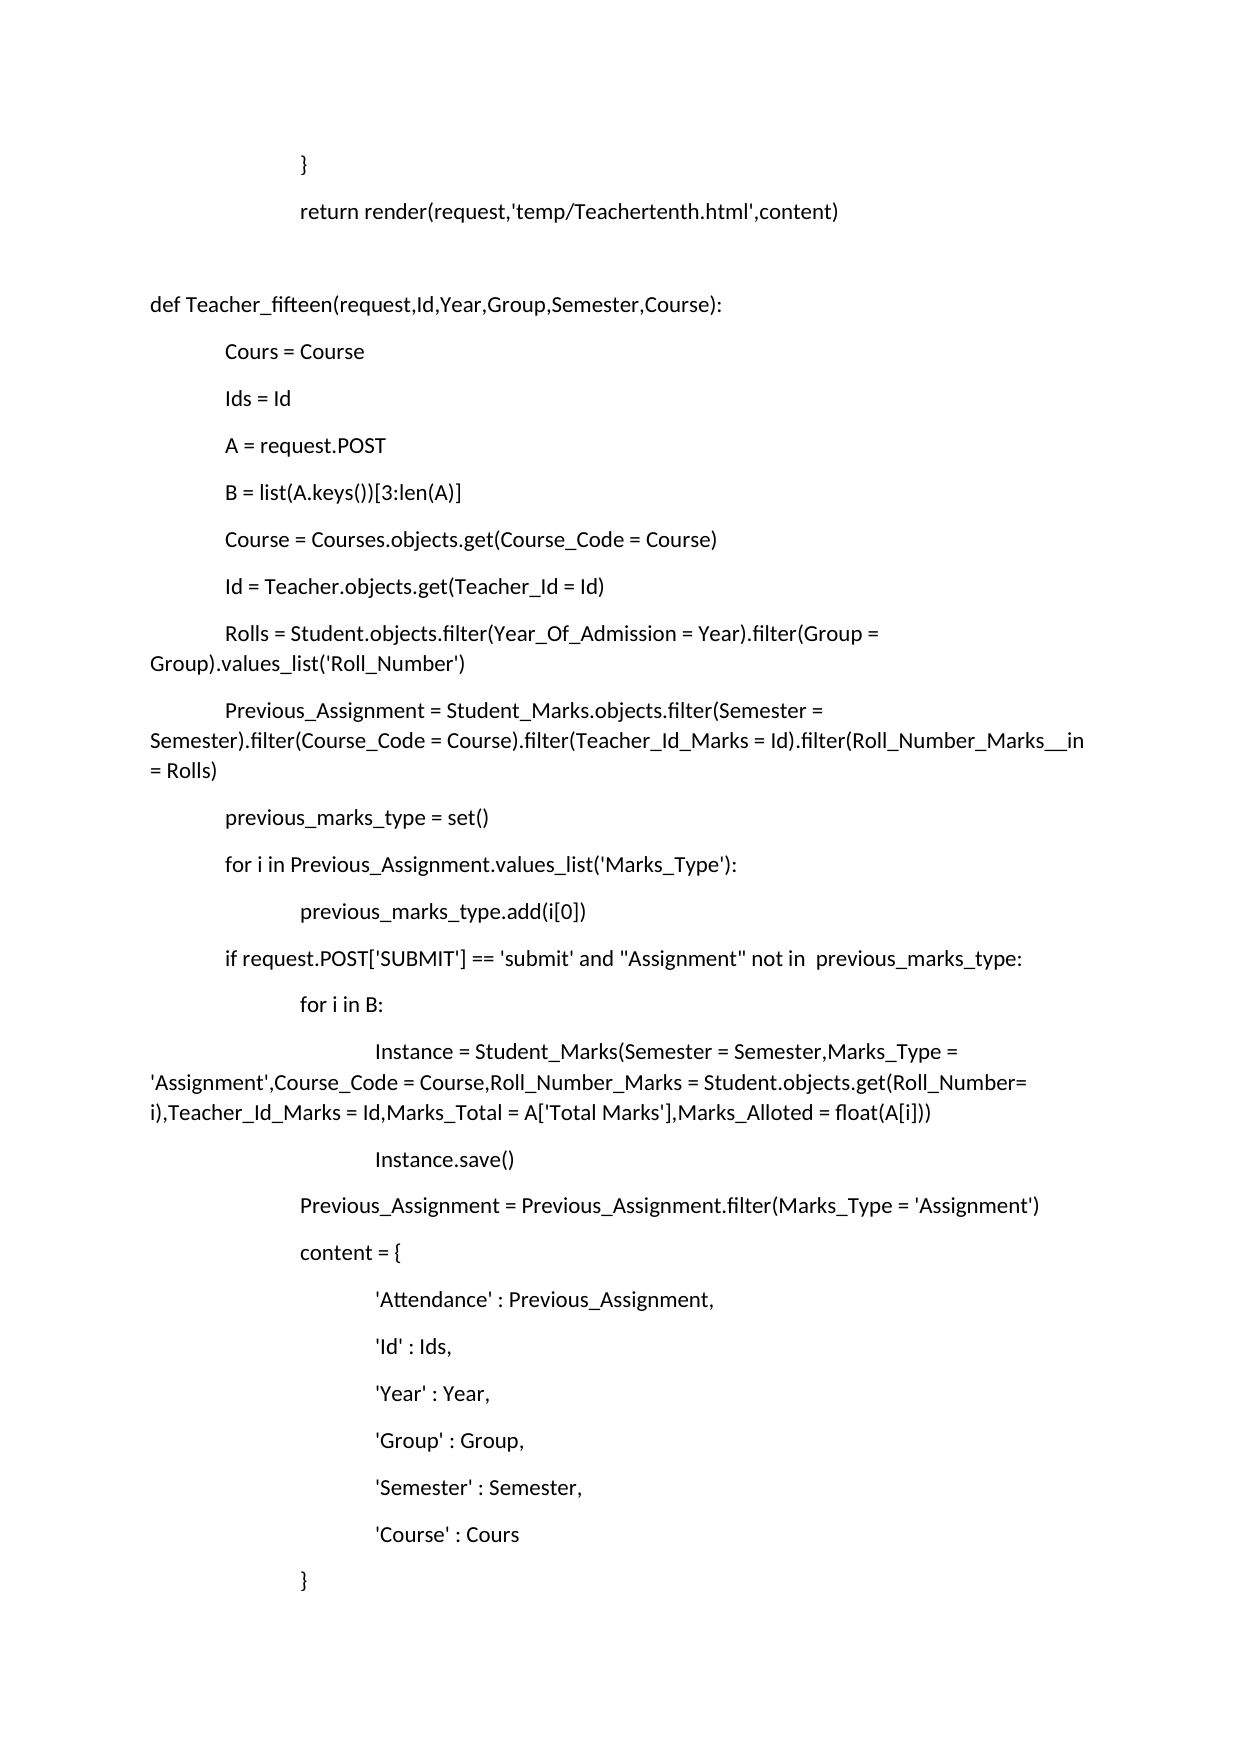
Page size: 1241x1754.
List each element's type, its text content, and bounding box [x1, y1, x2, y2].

text for i in B: [150, 991, 1090, 1019]
text previous_marks_type.add(i[0]) [150, 897, 1090, 925]
text if request.POST['SUBMIT'] == 'submit' and "Assignment" not in previous_marks_type: [150, 944, 1090, 972]
text 'Attendance' : Previous_Assignment, [150, 1285, 1090, 1313]
text content = { [150, 1238, 1090, 1267]
text } [150, 150, 1090, 178]
text 'Year' : Year, [150, 1379, 1090, 1407]
text return render(request,'temp/Teachertenth.html',content) [150, 197, 1090, 225]
text Instance.save() [150, 1145, 1090, 1173]
text Instance = Student_Marks(Semester = Semester,Marks_Type = 'Assignment',Course_Code = Course,Roll_Number_Marks = Student.objects.get(Roll_Number= i),Teacher_Id_Marks = Id,Marks_Total = A['Total Marks'],Marks_Alloted = float(A[i])) [150, 1037, 1090, 1126]
text } [150, 1567, 1090, 1595]
text Id = Teacher.objects.get(Teacher_Id = Id) [150, 572, 1090, 600]
text 'Semester' : Semester, [150, 1473, 1090, 1501]
text A = request.POST [150, 431, 1090, 459]
text Ids = Id [150, 384, 1090, 412]
text Rolls = Student.objects.filter(Year_Of_Admission = Year).filter(Group = Group).values_list('Roll_Number') [150, 619, 1090, 677]
text 'Id' : Ids, [150, 1332, 1090, 1360]
text previous_marks_type = set() [150, 803, 1090, 831]
text Cours = Course [150, 337, 1090, 366]
text Previous_Assignment = Previous_Assignment.filter(Marks_Type = 'Assignment') [150, 1192, 1090, 1220]
text for i in Previous_Assignment.values_list('Marks_Type'): [150, 850, 1090, 878]
text Previous_Assignment = Student_Marks.objects.filter(Semester = Semester).filter(Course_Code = Course).filter(Teacher_Id_Marks = Id).filter(Roll_Number_Marks__in = Rolls) [150, 696, 1090, 784]
text def Teacher_fifteen(request,Id,Year,Group,Semester,Course): [150, 291, 1090, 319]
text 'Course' : Cours [150, 1520, 1090, 1548]
text B = list(A.keys())[3:len(A)] [150, 478, 1090, 506]
text Course = Courses.objects.get(Course_Code = Course) [150, 525, 1090, 553]
text 'Group' : Group, [150, 1426, 1090, 1454]
